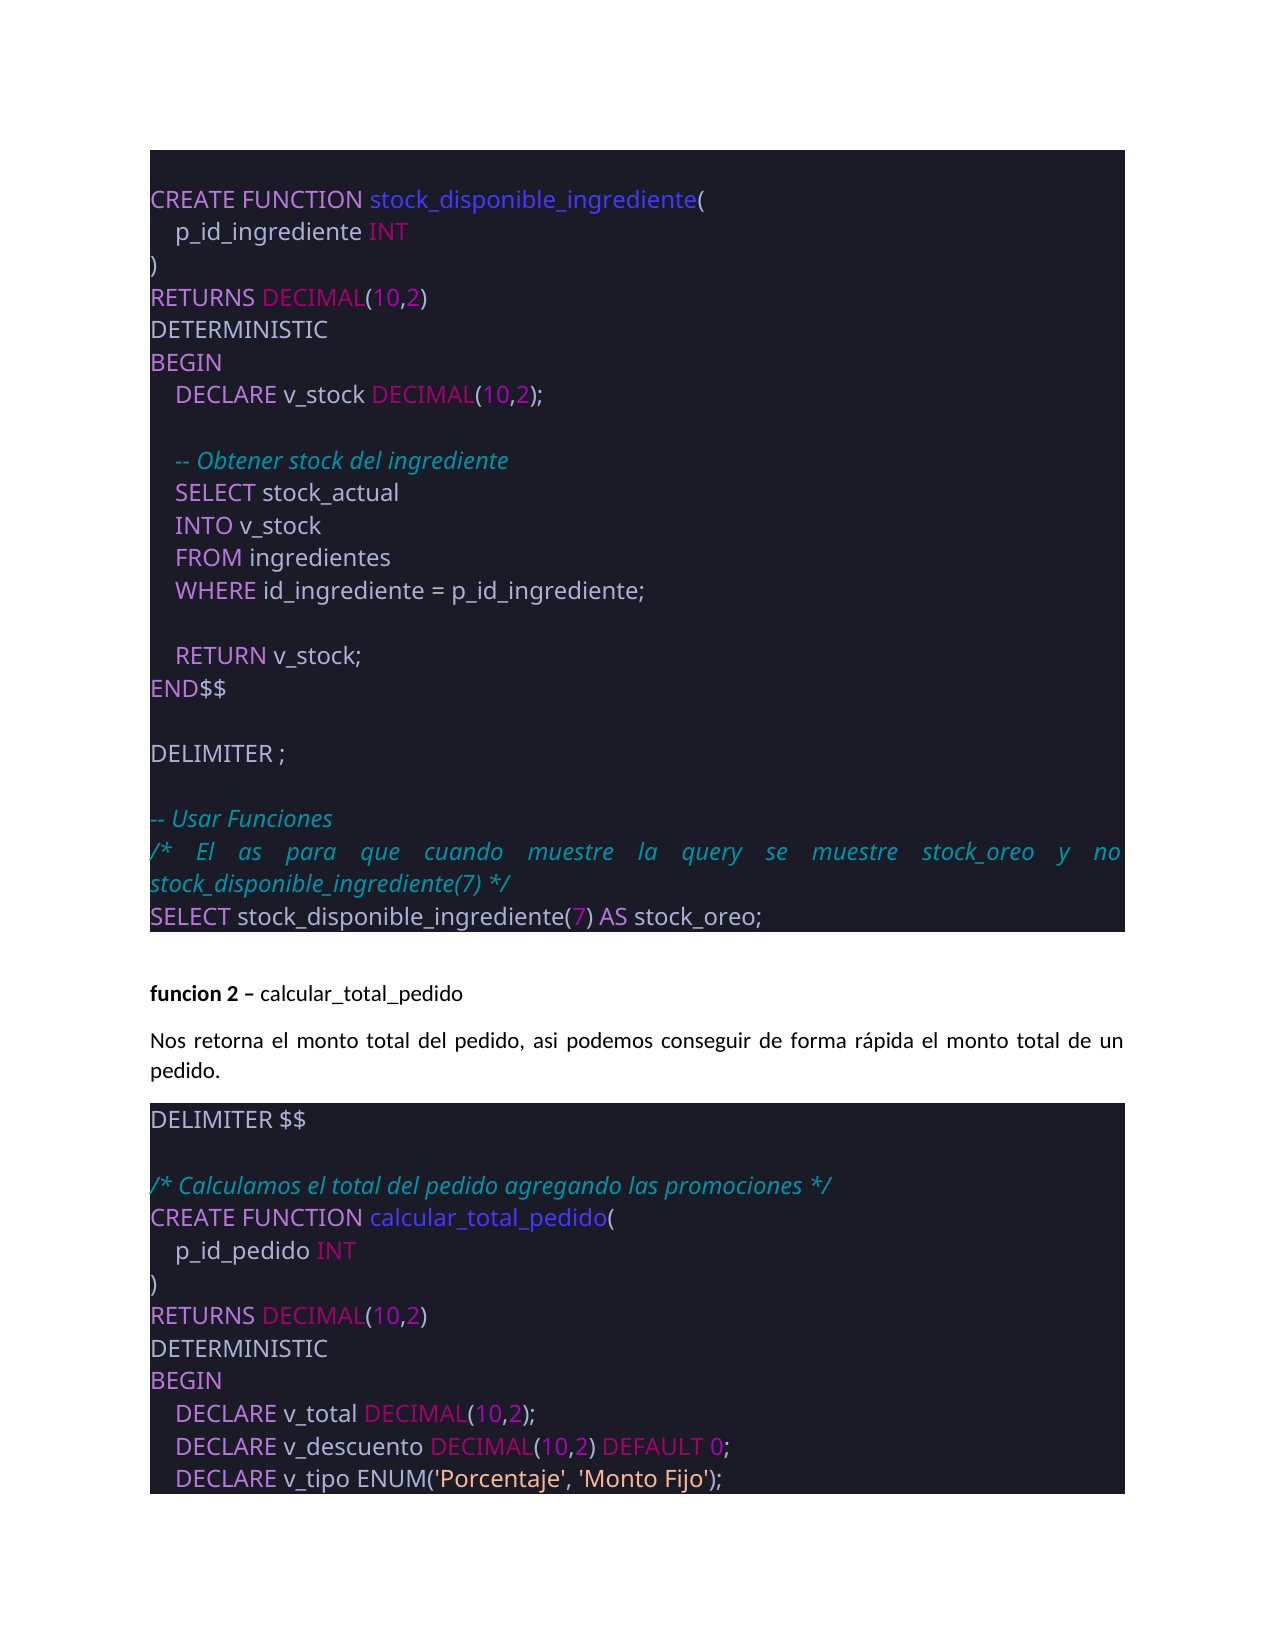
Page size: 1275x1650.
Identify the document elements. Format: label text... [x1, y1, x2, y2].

text CREATE FUNCTION calcular_total_pedido( [150, 1201, 1125, 1234]
text p_id_ingrediente INT [150, 215, 1125, 248]
text DECLARE v_descuento DECIMAL(10,2) DEFAULT 0; [150, 1429, 1125, 1462]
text RETURN v_stock; [150, 639, 1125, 672]
text CREATE FUNCTION stock_disponible_ingrediente( [150, 183, 1125, 215]
text -- Usar Funciones [150, 802, 1125, 835]
text ) [150, 248, 1125, 280]
text ) [150, 1266, 1125, 1299]
text WHERE id_ingrediente = p_id_ingrediente; [150, 574, 1125, 606]
text DETERMINISTIC [150, 1332, 1125, 1364]
text DELIMITER $$ [150, 1103, 1125, 1136]
text RETURNS DECIMAL(10,2) [150, 280, 1125, 313]
text DECLARE v_total DECIMAL(10,2); [150, 1397, 1125, 1429]
text Nos retorna el monto total del pedido, asi podemos conseguir de forma rápida el monto total de un pedido. [150, 1026, 1125, 1084]
text FROM ingredientes [150, 541, 1125, 574]
text END$$ [150, 672, 1125, 704]
text /* El as para que cuando muestre la query se muestre stock_oreo y no stock_disponible_ingrediente(7) */ [150, 835, 1125, 900]
text DELIMITER ; [150, 737, 1125, 769]
text -- Obtener stock del ingrediente [150, 443, 1125, 476]
text SELECT stock_disponible_ingrediente(7) AS stock_oreo; [150, 900, 1125, 932]
text RETURNS DECIMAL(10,2) [150, 1299, 1125, 1332]
text SELECT stock_actual [150, 476, 1125, 509]
text DETERMINISTIC [150, 313, 1125, 346]
text DECLARE v_stock DECIMAL(10,2); [150, 378, 1125, 411]
text BEGIN [150, 346, 1125, 378]
text p_id_pedido INT [150, 1234, 1125, 1266]
text /* Calculamos el total del pedido agregando las promociones */ [150, 1168, 1125, 1201]
text BEGIN [150, 1364, 1125, 1397]
text INTO v_stock [150, 509, 1125, 541]
text funcion 2 – calcular_total_pedido [150, 979, 1125, 1007]
text DECLARE v_tipo ENUM('Porcentaje', 'Monto Fijo'); [150, 1462, 1125, 1494]
